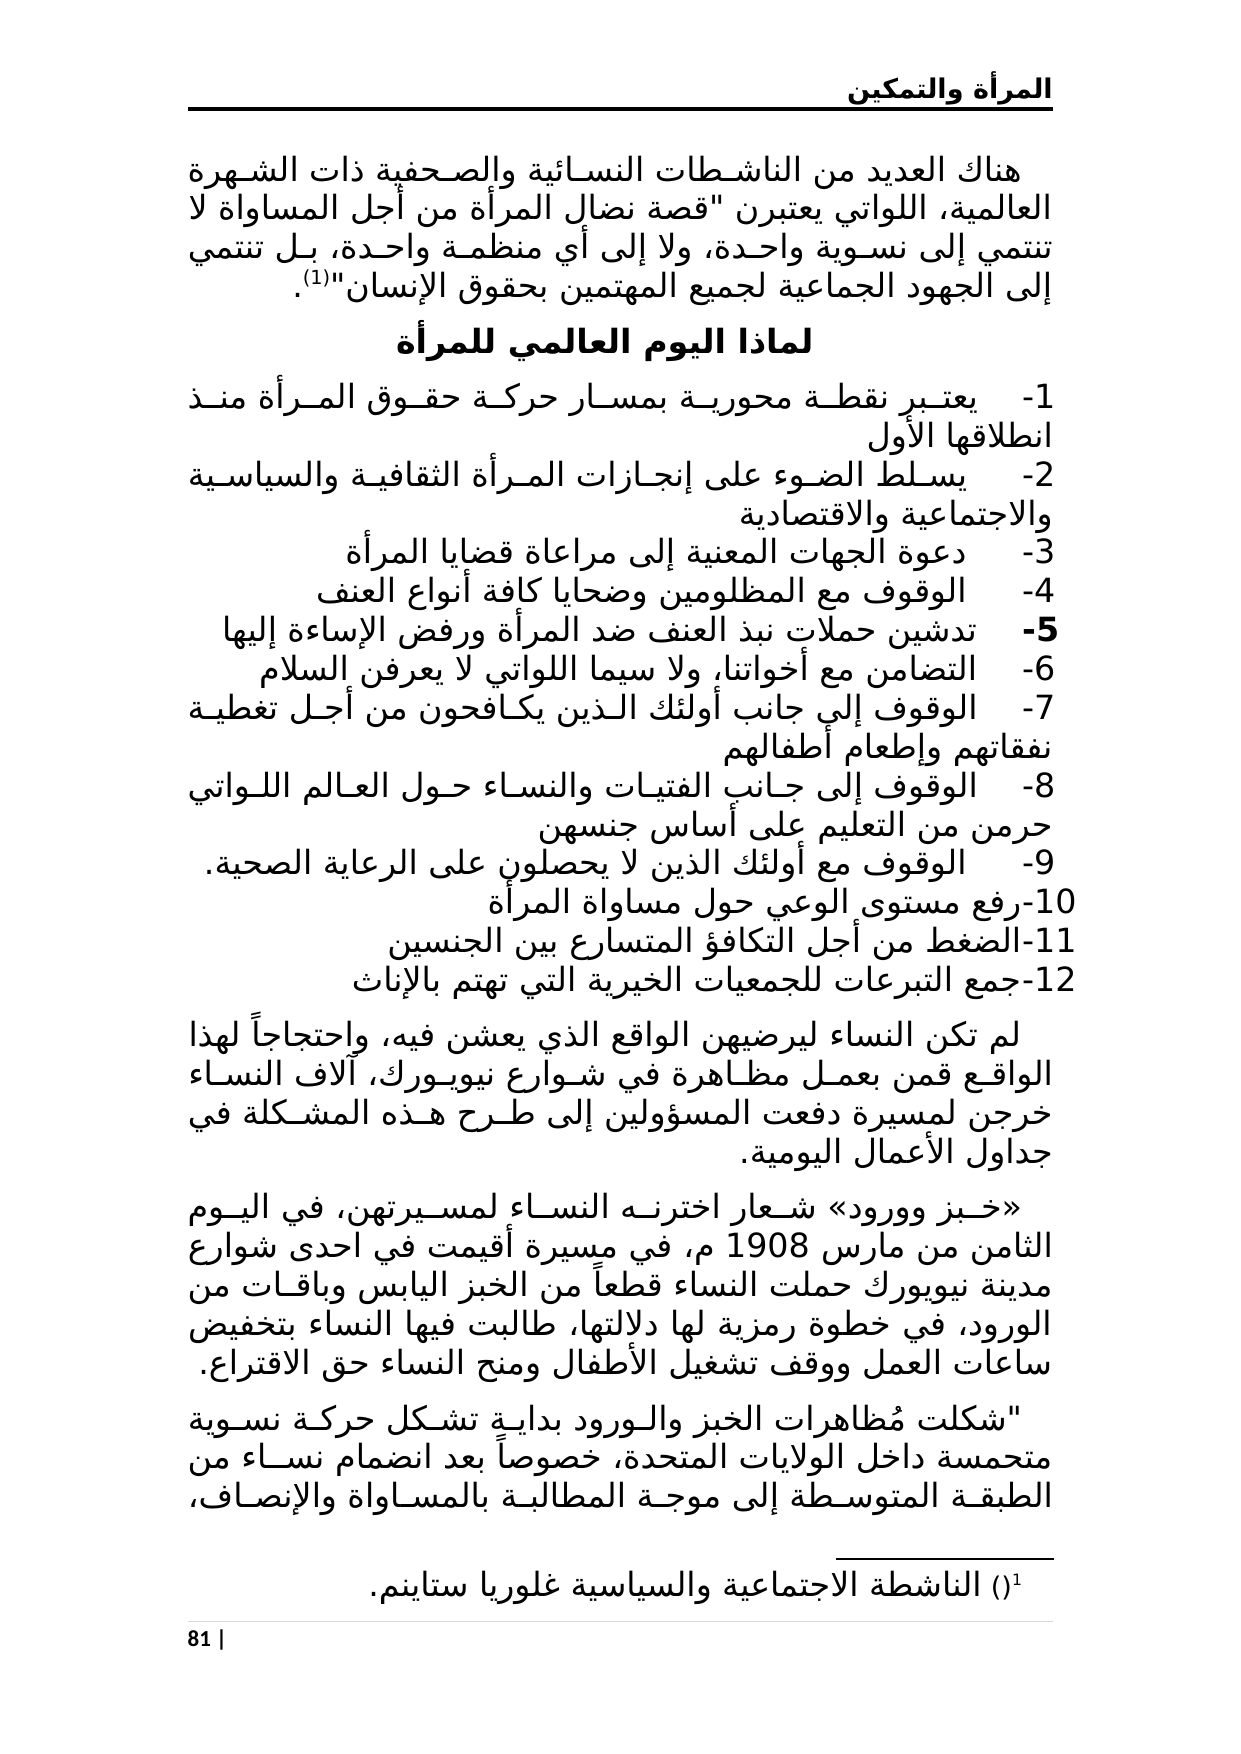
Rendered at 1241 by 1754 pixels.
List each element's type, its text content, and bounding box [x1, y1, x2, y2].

text هناك العديد من الناشطات النسائية والصحفية ذات الشهرة العالمية، اللواتي يعتبرن "قصة نضال المرأة من أجل المساواة لا تنتمي إلى نسوية واحدة، ولا إلى أي منظمة واحدة، بل تنتمي إلى الجهود الجماعية لجميع المهتمين بحقوق الإنسان"(). [187, 150, 1053, 305]
list يعتبر نقطة محورية بمسار حركة حقوق المرأة منذ انطلاقها الأول [187, 378, 1053, 455]
list الضغط من أجل التكافؤ المتسارع بين الجنسين [187, 922, 1053, 960]
list التضامن مع أخواتنا، ولا سيما اللواتي لا يعرفن السلام [187, 649, 1053, 688]
list الوقوف مع المظلومين وضحايا كافة أنواع العنف [187, 572, 1053, 611]
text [187, 1399, 1053, 1516]
list دعوة الجهات المعنية إلى مراعاة قضايا المرأة [187, 533, 1053, 572]
text لم تكن النساء ليرضيهن الواقع الذي يعشن فيه، واحتجاجاً لهذا الواقع قمن بعمل مظاهرة في شوارع نيويورك، آلاف النساء خرجن لمسيرة دفعت المسؤولين إلى طرح هذه المشكلة في جداول الأعمال اليومية. [187, 1016, 1053, 1171]
list رفع مستوى الوعي حول مساواة المرأة [187, 883, 1053, 922]
list تدشين حملات نبذ العنف ضد المرأة ورفض الإساءة إليها [187, 611, 1053, 649]
list الوقوف مع أولئك الذين لا يحصلون على الرعاية الصحية. [187, 844, 1053, 883]
list الوقوف إلى جانب الفتيات والنساء حول العالم اللواتي حرمن من التعليم على أساس جنسهن [187, 766, 1053, 844]
list الوقوف إلى جانب أولئك الذين يكافحون من أجل تغطية نفقاتهم وإطعام أطفالهم [187, 688, 1053, 766]
text «خبز وورود» شعار اخترنه النساء لمسيرتهن، في اليوم الثامن من مارس 1908 م، في مسيرة أقيمت في احدى شوارع مدينة نيويورك حملت النساء قطعاً من الخبز اليابس وباقات من الورود، في خطوة رمزية لها دلالتها، طالبت فيها النساء بتخفيض ساعات العمل ووقف تشغيل الأطفال ومنح النساء حق الاقتراع. [187, 1188, 1053, 1382]
list يسلط الضوء على إنجازات المرأة الثقافية والسياسية والاجتماعية والاقتصادية [187, 455, 1053, 533]
subtitle لماذا اليوم العالمي للمرأة [187, 322, 1053, 361]
list جمع التبرعات للجمعيات الخيرية التي تهتم بالإناث [187, 960, 1053, 999]
